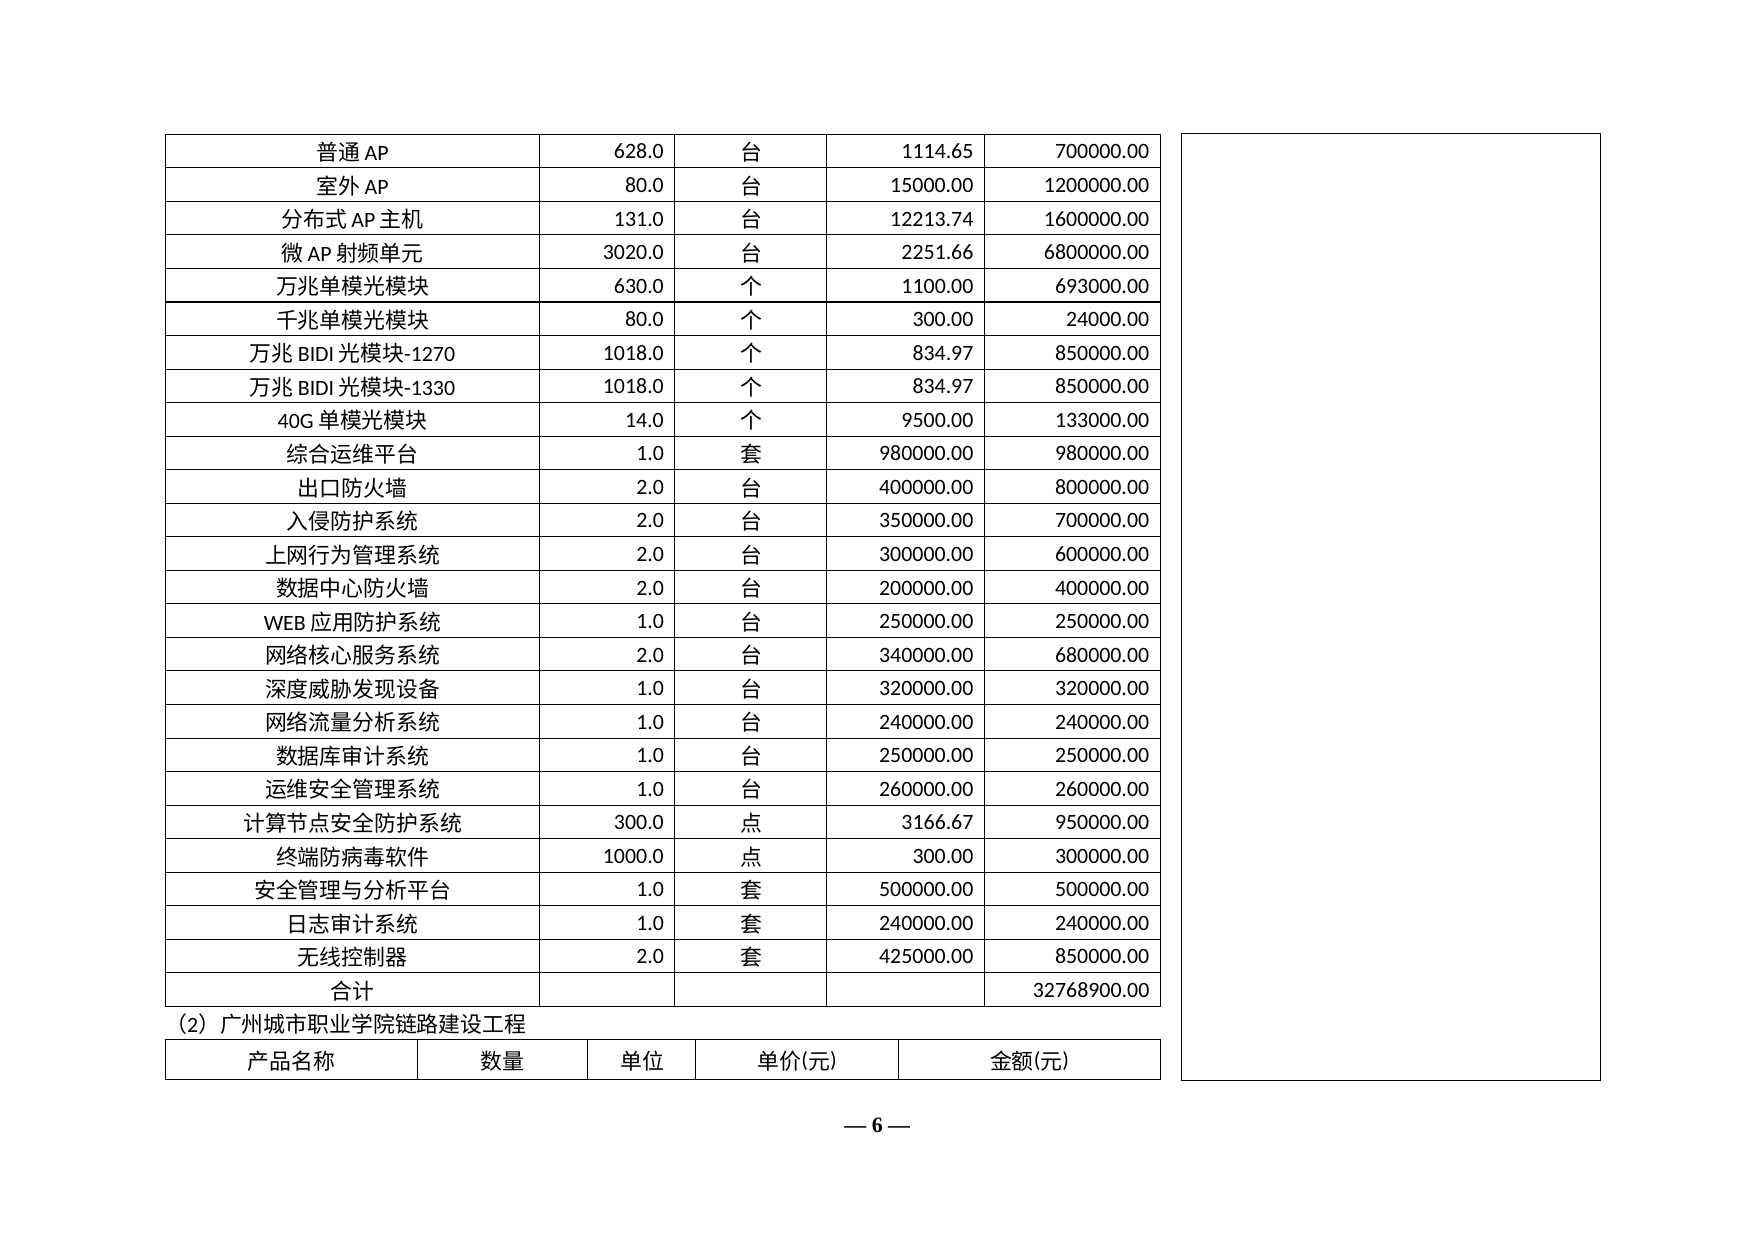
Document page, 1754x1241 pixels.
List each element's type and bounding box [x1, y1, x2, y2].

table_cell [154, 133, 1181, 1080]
table_cell [1182, 134, 1600, 1080]
